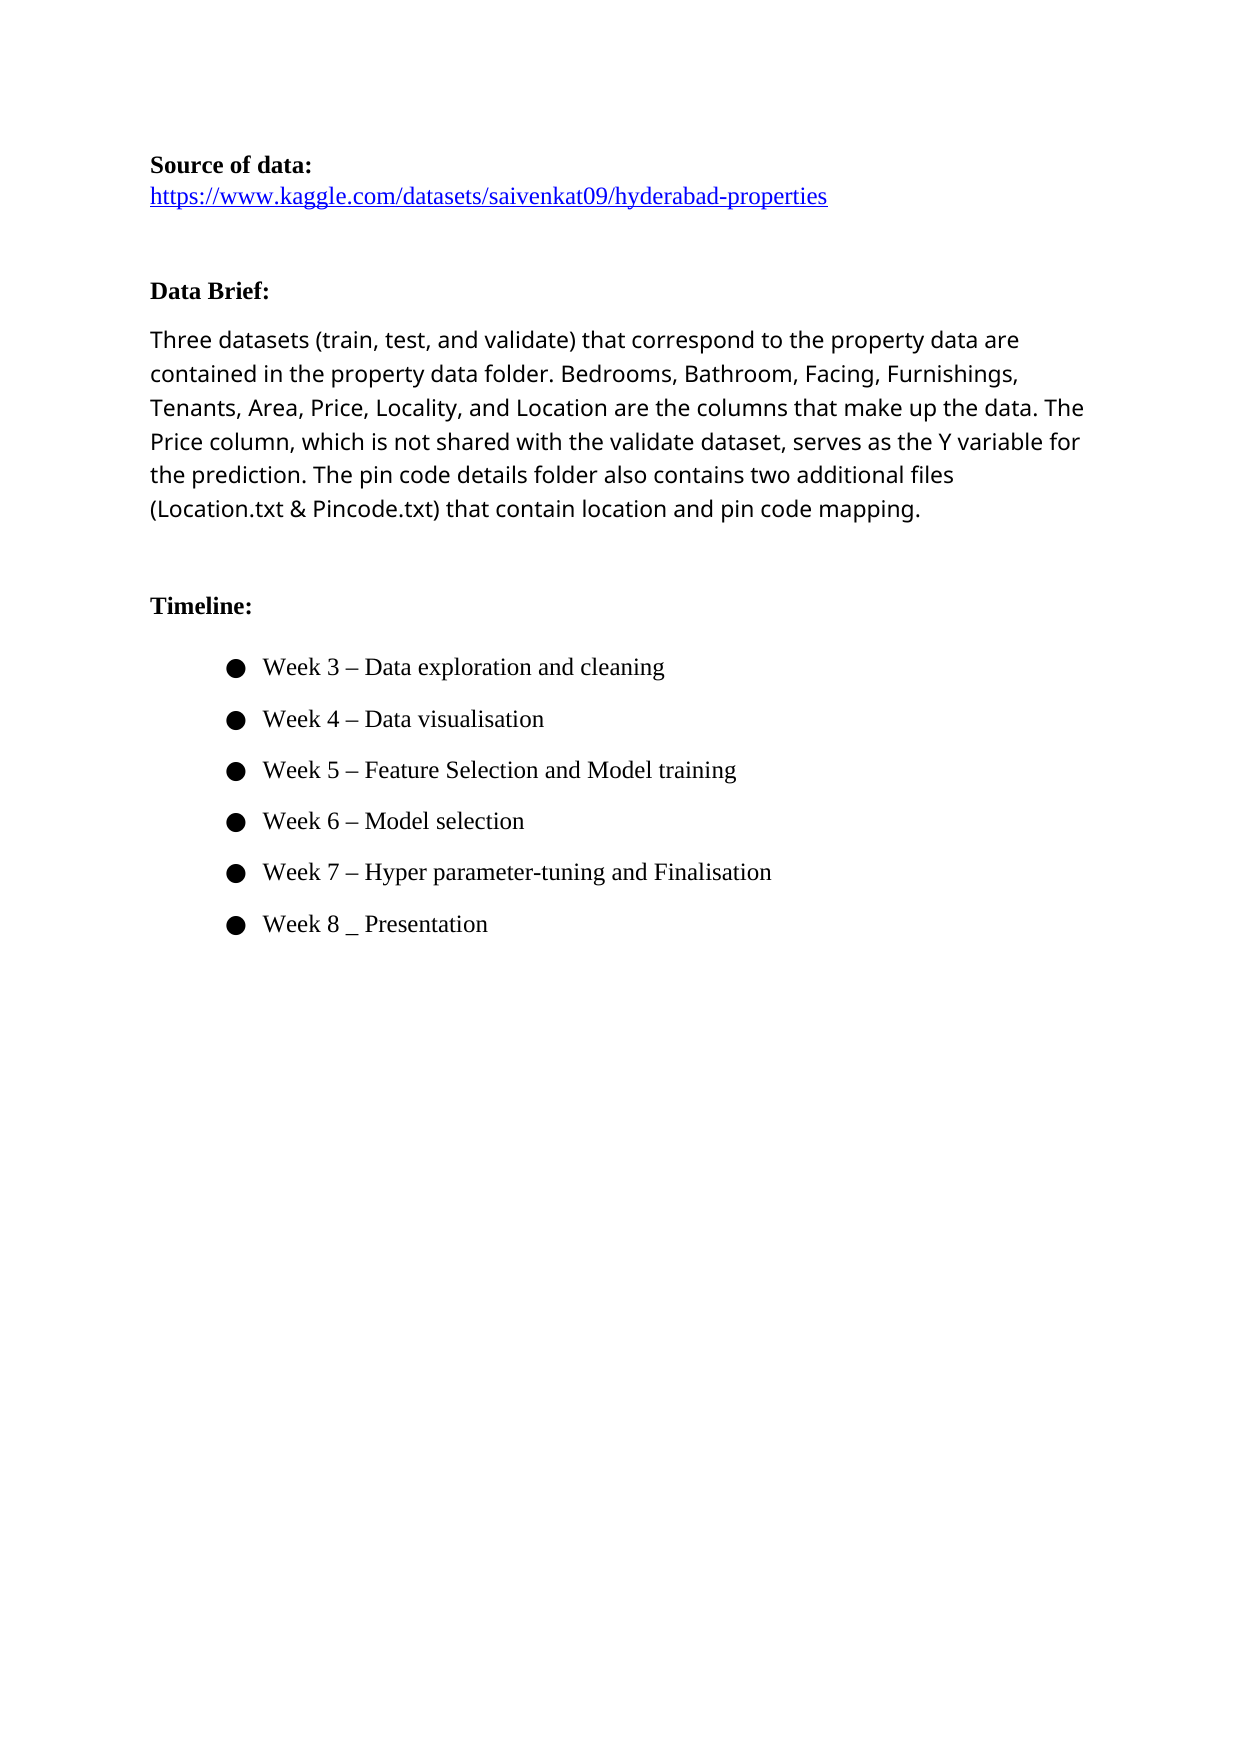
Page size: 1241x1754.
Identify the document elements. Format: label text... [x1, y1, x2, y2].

list Week 7 – Hyper parameter-tuning and Finalisation [225, 844, 1090, 895]
list Week 6 – Model selection [225, 792, 1090, 844]
list Week 4 – Data visualisation [225, 690, 1090, 741]
list Week 8 _ Presentation [225, 895, 1090, 946]
list Week 5 – Feature Selection and Model training [225, 741, 1090, 792]
list Week 3 – Data exploration and cleaning [225, 639, 1090, 690]
text Source of data: https://www.kaggle.com/datasets/saivenkat09/hyderabad-properties [150, 150, 1090, 210]
text Data Brief: [150, 276, 1090, 305]
text Timeline: [150, 591, 1090, 620]
text Three datasets (train, test, and validate) that correspond to the property data are contained in the property data folder. Bedrooms, Bathroom, Facing, Furnishings, Tenants, Area, Price, Locality, and Location are the columns that make up the data. The Price column, which is not shared with the validate dataset, serves as the Y variable for the prediction. The pin code details folder also contains two additional files (Location.txt & Pincode.txt) that contain location and pin code mapping. [150, 324, 1090, 524]
